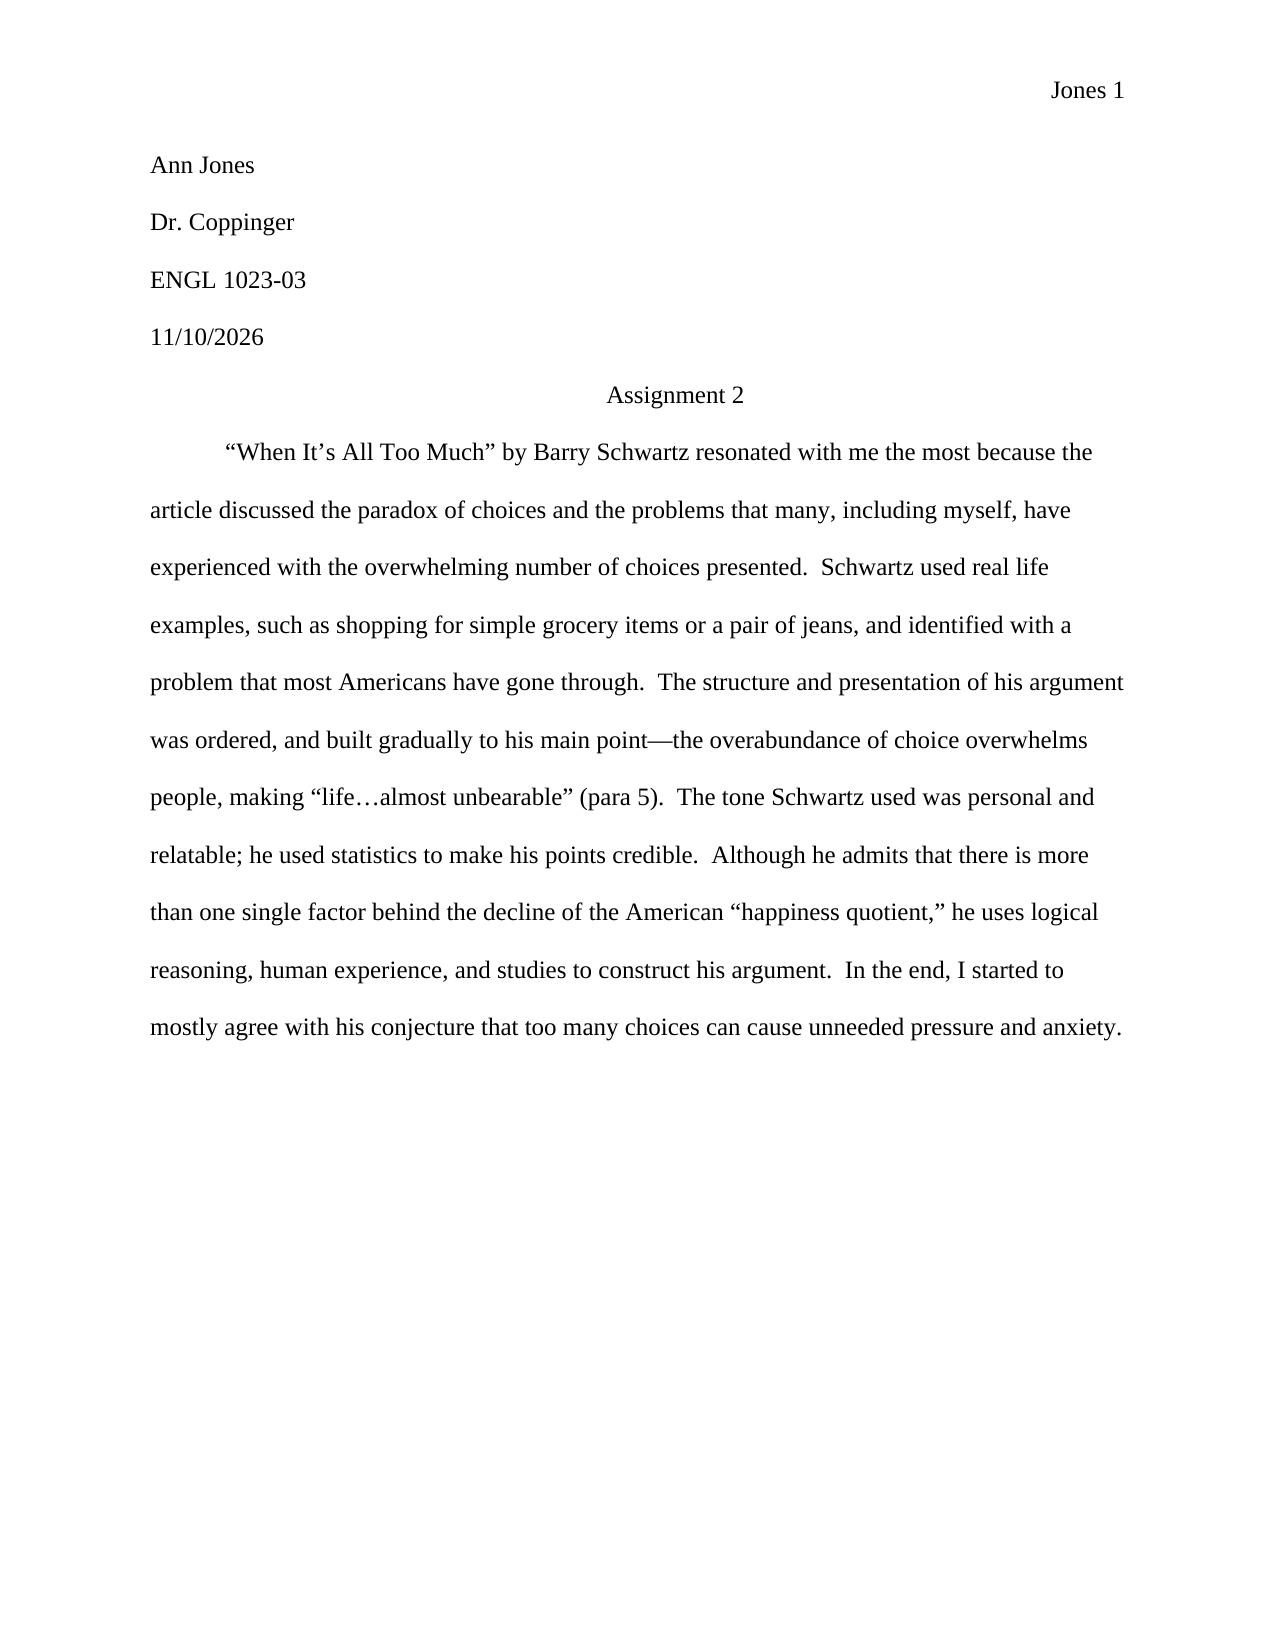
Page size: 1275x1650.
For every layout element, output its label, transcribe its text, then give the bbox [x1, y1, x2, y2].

text Assignment 2 [150, 380, 1125, 409]
text Dr. Coppinger [150, 207, 1125, 236]
text “When It’s All Too Much” by Barry Schwartz resonated with me the most because the article discussed the paradox of choices and the problems that many, including myself, have experienced with the overwhelming number of choices presented. Schwartz used real life examples, such as shopping for simple grocery items or a pair of jeans, and identified with a problem that most Americans have gone through. The structure and presentation of his argument was ordered, and built gradually to his main point—the overabundance of choice overwhelms people, making “life…almost unbearable” (para 5). The tone Schwartz used was personal and relatable; he used statistics to make his points credible. Although he admits that there is more than one single factor behind the decline of the American “happiness quotient,” he uses logical reasoning, human experience, and studies to construct his argument. In the end, I started to mostly agree with his conjecture that too many choices can cause unneeded pressure and anxiety. [150, 437, 1125, 1041]
text ENGL 1023-03 [150, 265, 1125, 294]
text Ann Jones [150, 150, 1125, 179]
text 1/21/2016 [150, 322, 1125, 351]
